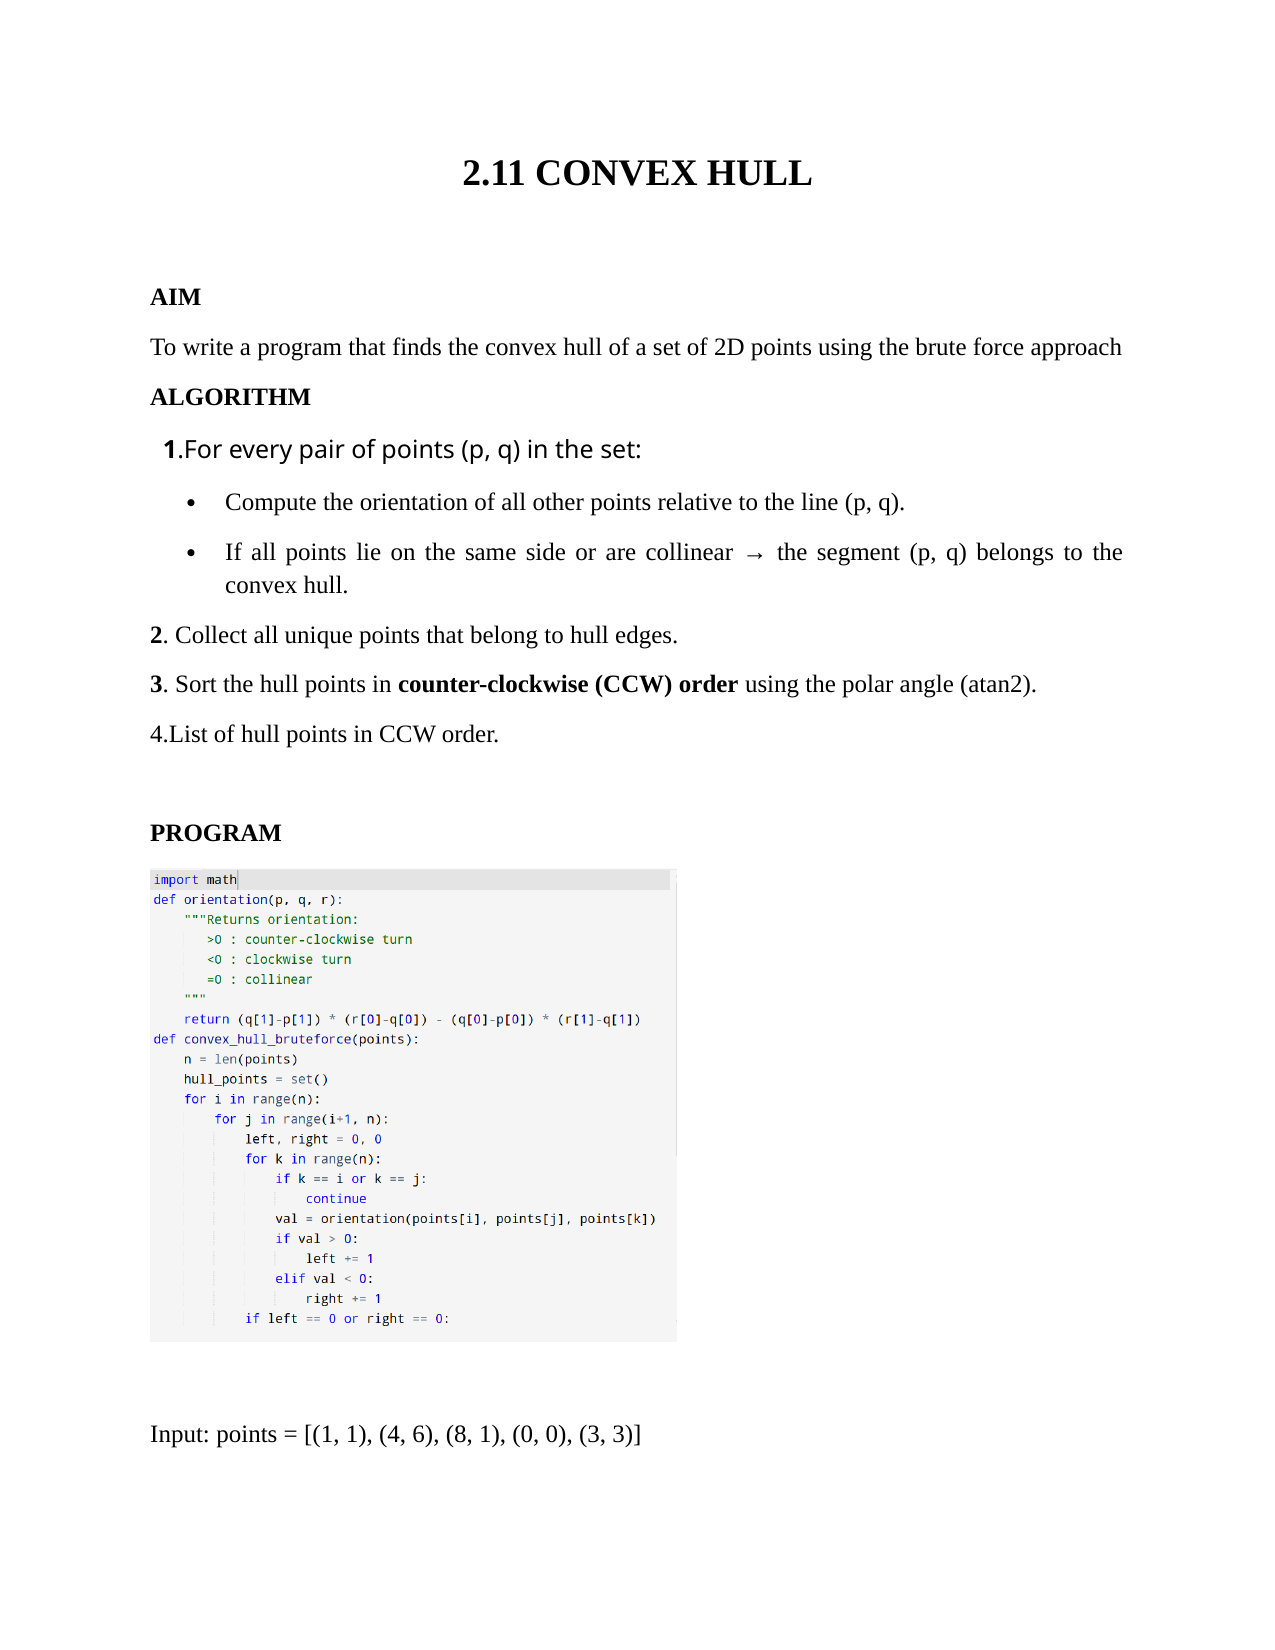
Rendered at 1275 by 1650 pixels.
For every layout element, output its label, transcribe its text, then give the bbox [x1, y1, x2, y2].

picture [150, 868, 677, 1342]
text Input: points = [(1, 1), (4, 6), (8, 1), (0, 0), (3, 3)] [150, 1419, 1125, 1448]
text PROGRAM [150, 818, 1125, 847]
text 2.11 CONVEX HULL [150, 150, 1125, 193]
text 4.List of hull points in CCW order. [150, 719, 1125, 748]
text AIM [150, 282, 1125, 311]
text 3. Sort the hull points in counter-clockwise (CCW) order using the polar angle (atan2). [150, 669, 1125, 698]
text 2. Collect all unique points that belong to hull edges. [150, 620, 1125, 648]
text To write a program that finds the convex hull of a set of 2D points using the brute force approach [150, 332, 1125, 361]
text ALGORITHM [150, 382, 1125, 411]
list If all points lie on the same side or are collinear → the segment (p, q) belongs to the convex hull. [187, 537, 1125, 599]
text 1.For every pair of points (p, q) in the set: [150, 432, 1125, 466]
list Compute the orientation of all other points relative to the line (p, q). [187, 487, 1125, 516]
